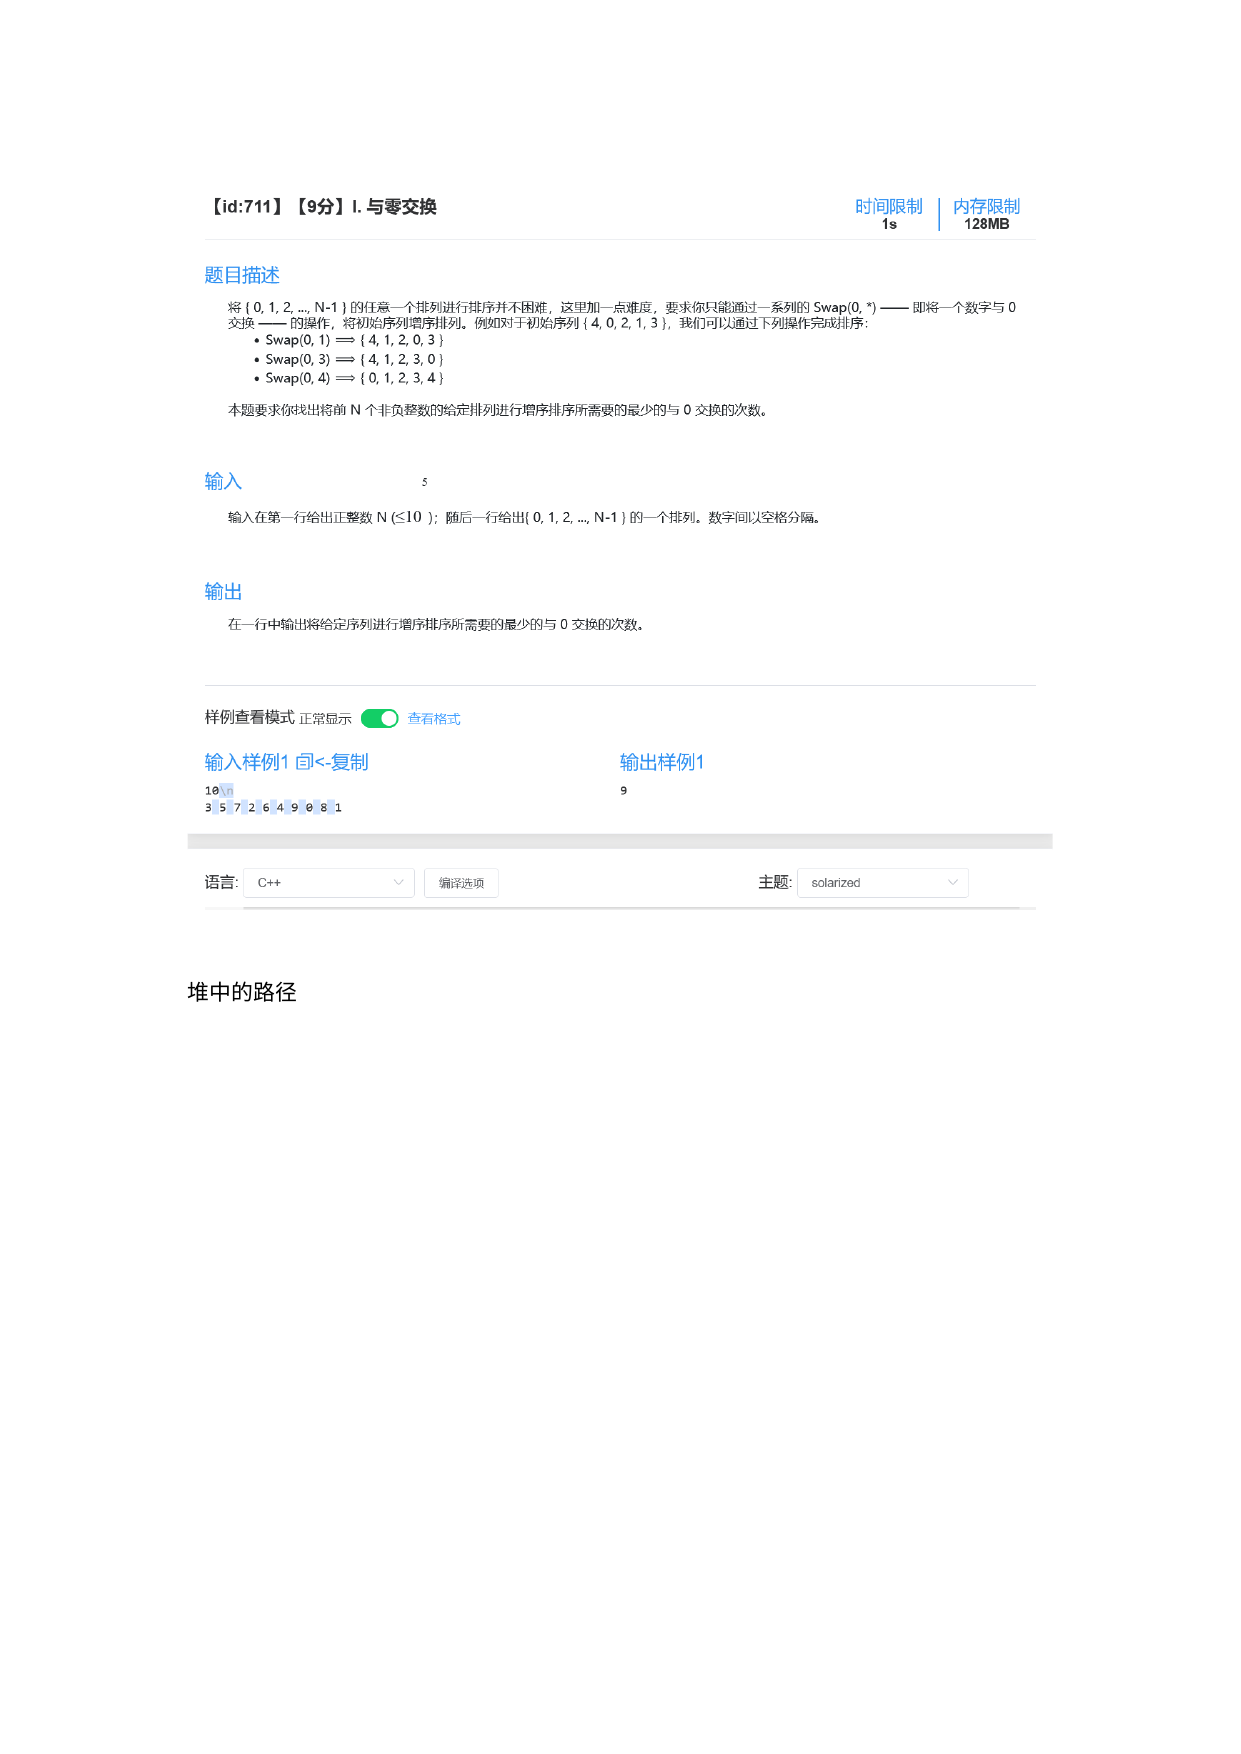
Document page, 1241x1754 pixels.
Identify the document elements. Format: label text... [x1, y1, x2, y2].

picture [187, 162, 1053, 910]
text 堆中的路径 [187, 974, 1053, 1007]
